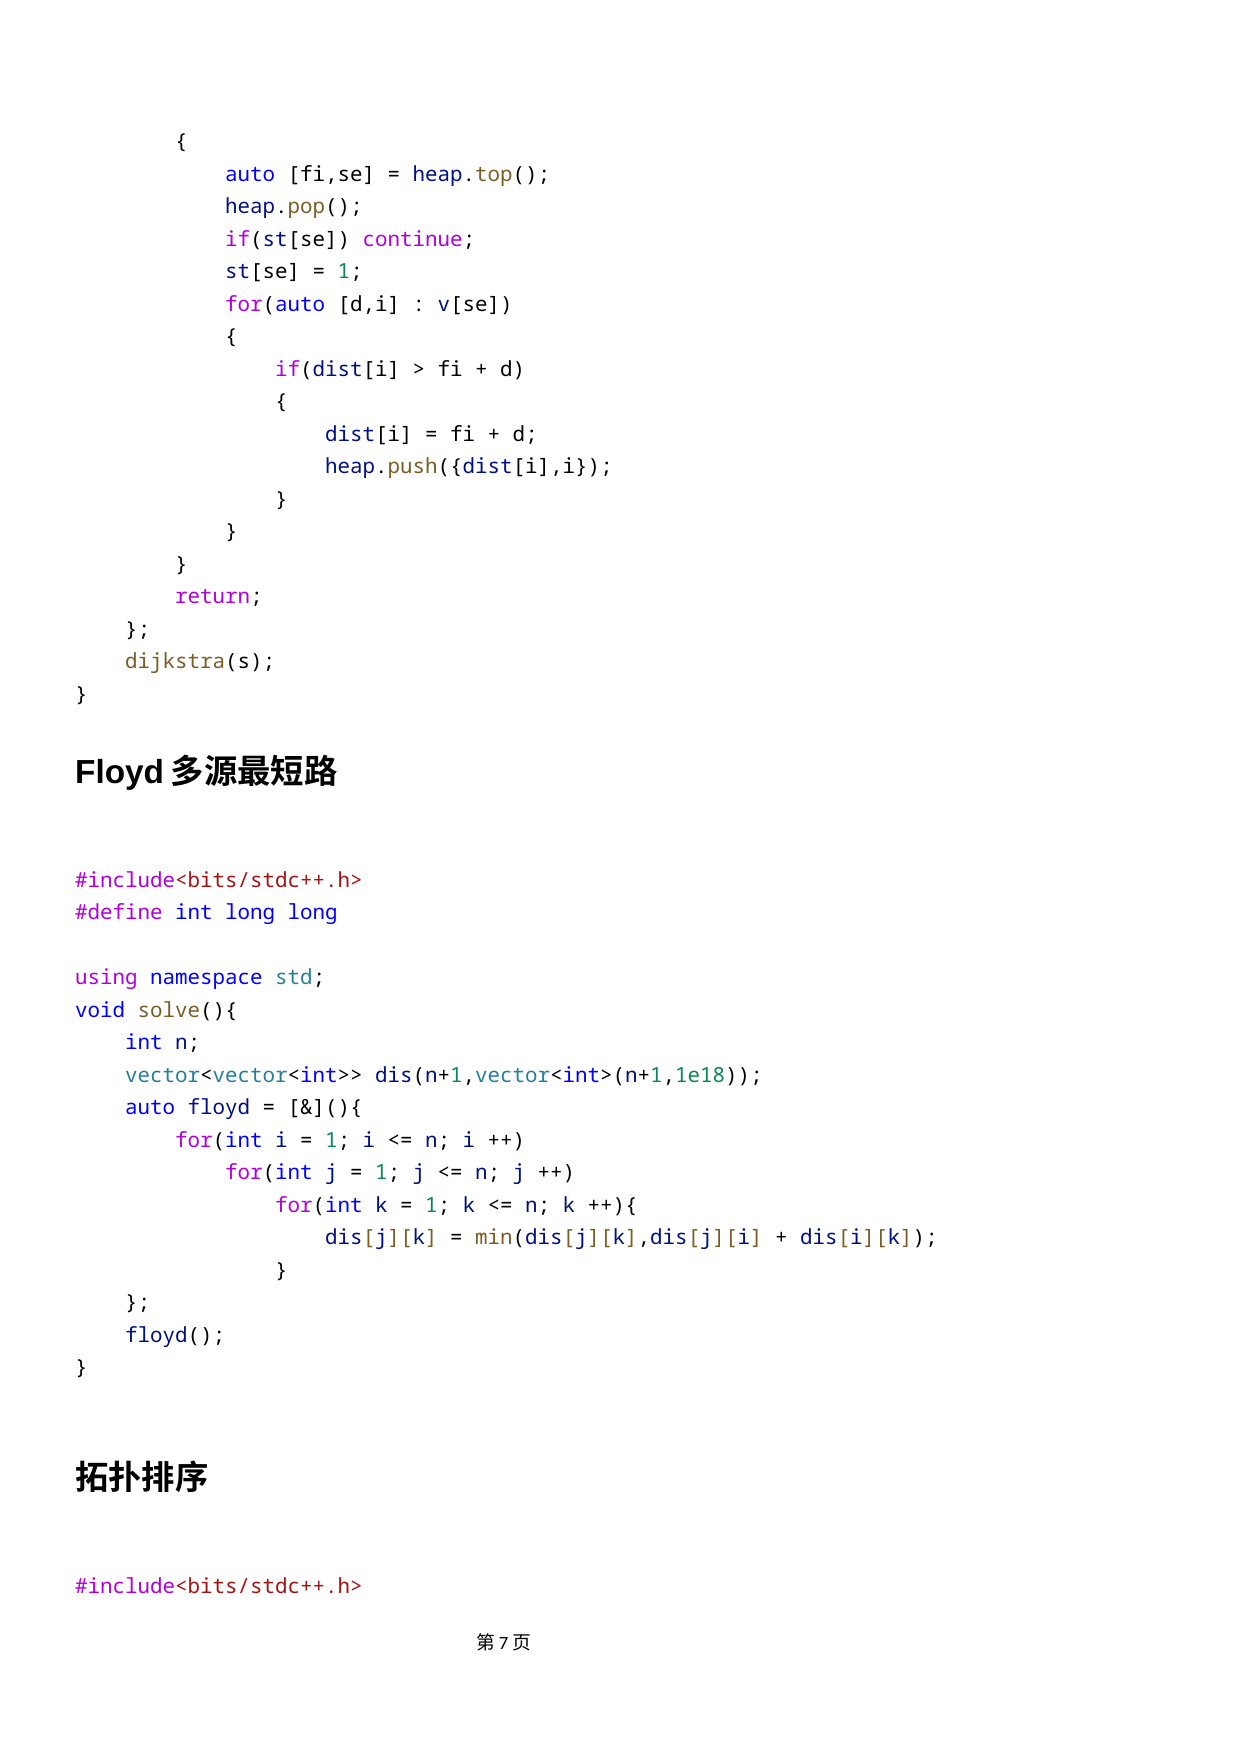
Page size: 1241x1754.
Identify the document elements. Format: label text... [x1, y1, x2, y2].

text if(dist[i] > fi + d) [75, 352, 1177, 384]
text int n; [75, 1026, 1177, 1058]
text vector<vector<int>> dis(n+1,vector<int>(n+1,1e18)); [75, 1058, 1177, 1091]
text heap.pop(); [75, 189, 1177, 222]
text for(auto [d,i] : v[se]) [75, 287, 1177, 319]
text heap.push({dist[i],i}); [75, 449, 1177, 482]
text } [75, 1253, 1177, 1286]
text } [75, 677, 1177, 709]
text floyd(); [75, 1318, 1177, 1351]
text for(int k = 1; k <= n; k ++){ [75, 1188, 1177, 1221]
text { [75, 124, 1177, 157]
text dijkstra(s); [75, 644, 1177, 677]
text } [75, 482, 1177, 514]
text if(st[se]) continue; [75, 222, 1177, 254]
text dist[i] = fi + d; [75, 417, 1177, 449]
text #include<bits/stdc++.h> [75, 1569, 1177, 1602]
text using namespace std; [75, 961, 1177, 993]
text }; [75, 612, 1177, 644]
text } [75, 547, 1177, 579]
text auto floyd = [&](){ [75, 1091, 1177, 1123]
text } [75, 514, 1177, 547]
text st[se] = 1; [75, 254, 1177, 287]
text { [75, 319, 1177, 352]
text void solve(){ [75, 993, 1177, 1026]
text }; [75, 1286, 1177, 1318]
text { [75, 384, 1177, 417]
subtitle 拓扑排序 [75, 1443, 1177, 1508]
text } [75, 1351, 1177, 1383]
subtitle Floyd多源最短路 [75, 736, 1177, 801]
text #define int long long [75, 896, 1177, 928]
text auto [fi,se] = heap.top(); [75, 157, 1177, 189]
text #include<bits/stdc++.h> [75, 863, 1177, 896]
text return; [75, 579, 1177, 612]
text dis[j][k] = min(dis[j][k],dis[j][i] + dis[i][k]); [75, 1221, 1177, 1253]
text for(int j = 1; j <= n; j ++) [75, 1156, 1177, 1188]
text for(int i = 1; i <= n; i ++) [75, 1123, 1177, 1156]
